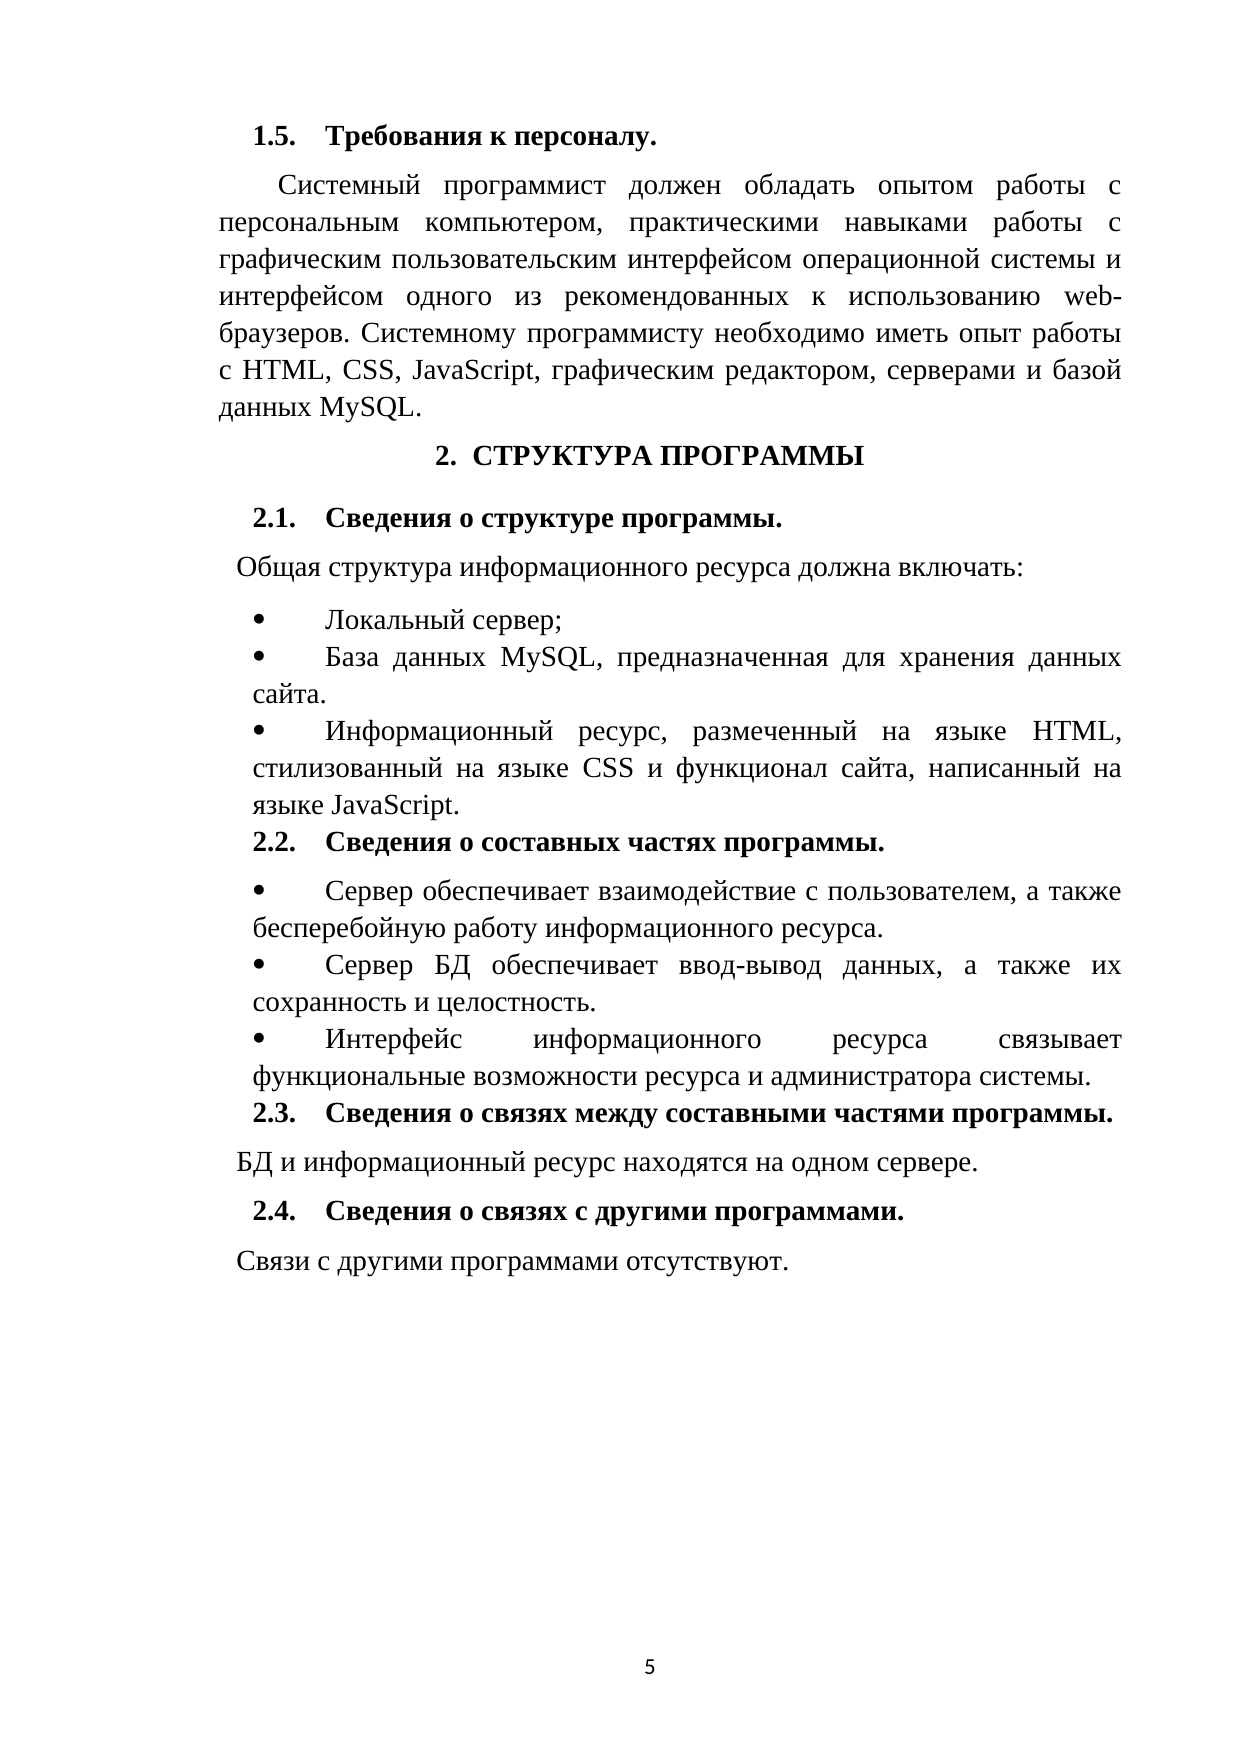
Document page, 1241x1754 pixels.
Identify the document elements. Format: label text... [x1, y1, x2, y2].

list Локальный сервер; [252, 602, 1122, 636]
list Сервер БД обеспечивает ввод-вывод данных, а также их сохранность и целостность. [252, 947, 1122, 1017]
text Связи с другими программами отсутствуют. [177, 1243, 1122, 1276]
text Системный программист должен обладать опытом работы с персональным компьютером, практическими навыками работы с графическим пользовательским интерфейсом операционной системы и интерфейсом одного из рекомендованных к использованию web-браузеров. Системному программисту необходимо иметь опыт работы с HTML, CSS, JavaScript, графическим редактором, серверами и базой данных MySQL. [218, 167, 1122, 422]
list Сервер обеспечивает взаимодействие с пользователем, а также бесперебойную работу информационного ресурса. [252, 873, 1122, 944]
list Сведения о связях между составными частями программы. [252, 1095, 1122, 1128]
list Сведения о составных частях программы. [252, 824, 1122, 857]
list Сведения о структуре программы. [252, 500, 1122, 533]
list Сведения о связях с другими программами. [252, 1193, 1122, 1227]
list Требования к персоналу. [252, 118, 1122, 152]
list База данных MySQL, предназначенная для хранения данных сайта. [252, 639, 1122, 710]
list Информационный ресурс, размеченный на языке HTML, стилизованный на языке CSS и функционал сайта, написанный на языке JavaScript. [252, 713, 1122, 820]
list СТРУКТУРА ПРОГРАММЫ [177, 438, 1122, 472]
text БД и информационный ресурс находятся на одном сервере. [177, 1144, 1122, 1178]
text Общая структура информационного ресурса должна включать: [177, 549, 1122, 583]
list Интерфейс информационного ресурса связывает функциональные возможности ресурса и администратора системы. [252, 1021, 1122, 1091]
